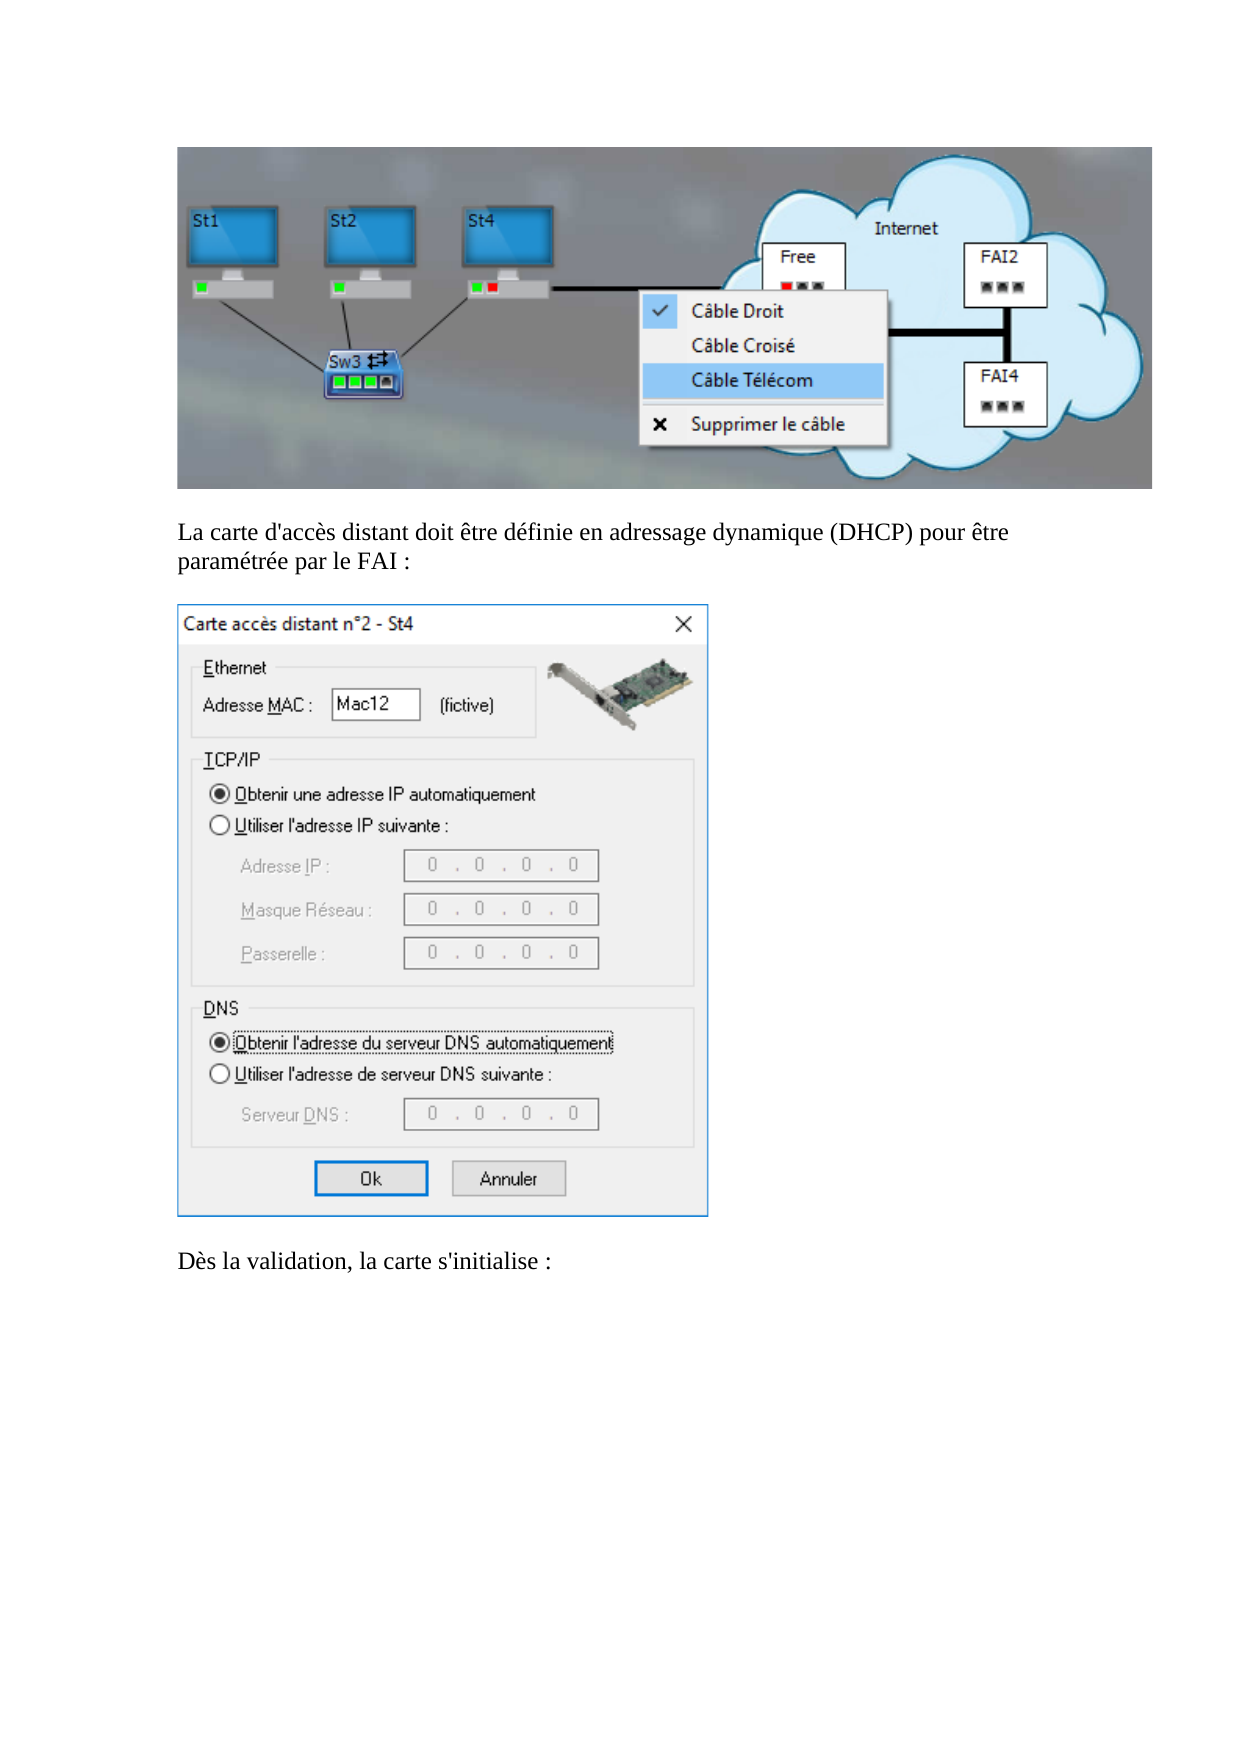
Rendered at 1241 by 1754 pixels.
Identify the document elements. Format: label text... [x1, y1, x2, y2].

picture [177, 604, 709, 1217]
text Dès la validation, la carte s'initialise : [177, 1246, 1092, 1274]
text La carte d'accès distant doit être définie en adressage dynamique (DHCP) pour être paramétrée par le FAI : [177, 517, 1092, 575]
picture [177, 147, 1153, 489]
